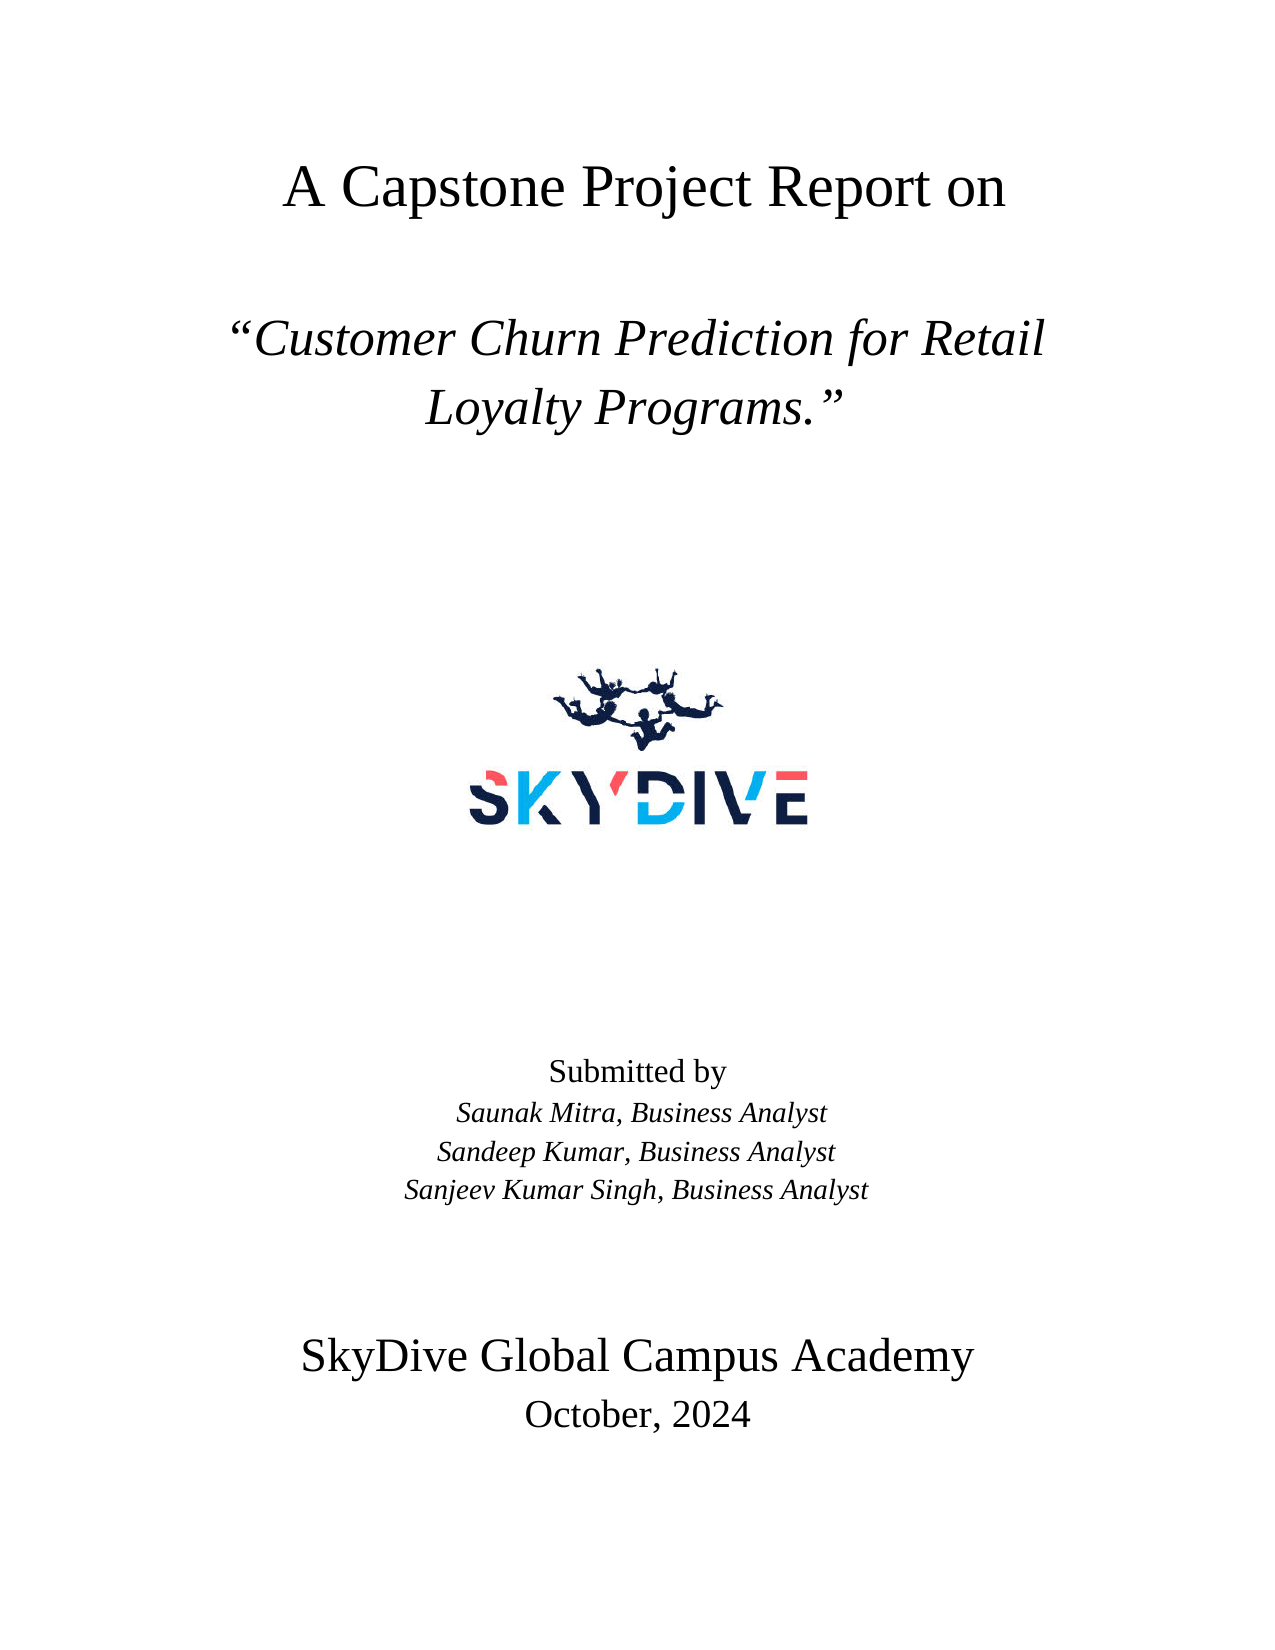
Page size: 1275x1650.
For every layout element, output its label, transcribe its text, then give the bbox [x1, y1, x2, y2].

text A Capstone Project Report on [150, 150, 1125, 219]
text Submitted by [150, 1051, 1125, 1090]
text “Customer Churn Prediction for Retail Loyalty Programs.” [150, 307, 1125, 436]
text Saunak Mitra, Business Analyst [150, 1095, 1125, 1129]
text Sanjeev Kumar Singh, Business Analyst [150, 1172, 1125, 1206]
text October, 2024 [150, 1390, 1125, 1436]
text Sandeep Kumar, Business Analyst [150, 1134, 1125, 1167]
picture [409, 598, 867, 894]
text SkyDive Global Campus Academy [150, 1327, 1125, 1382]
